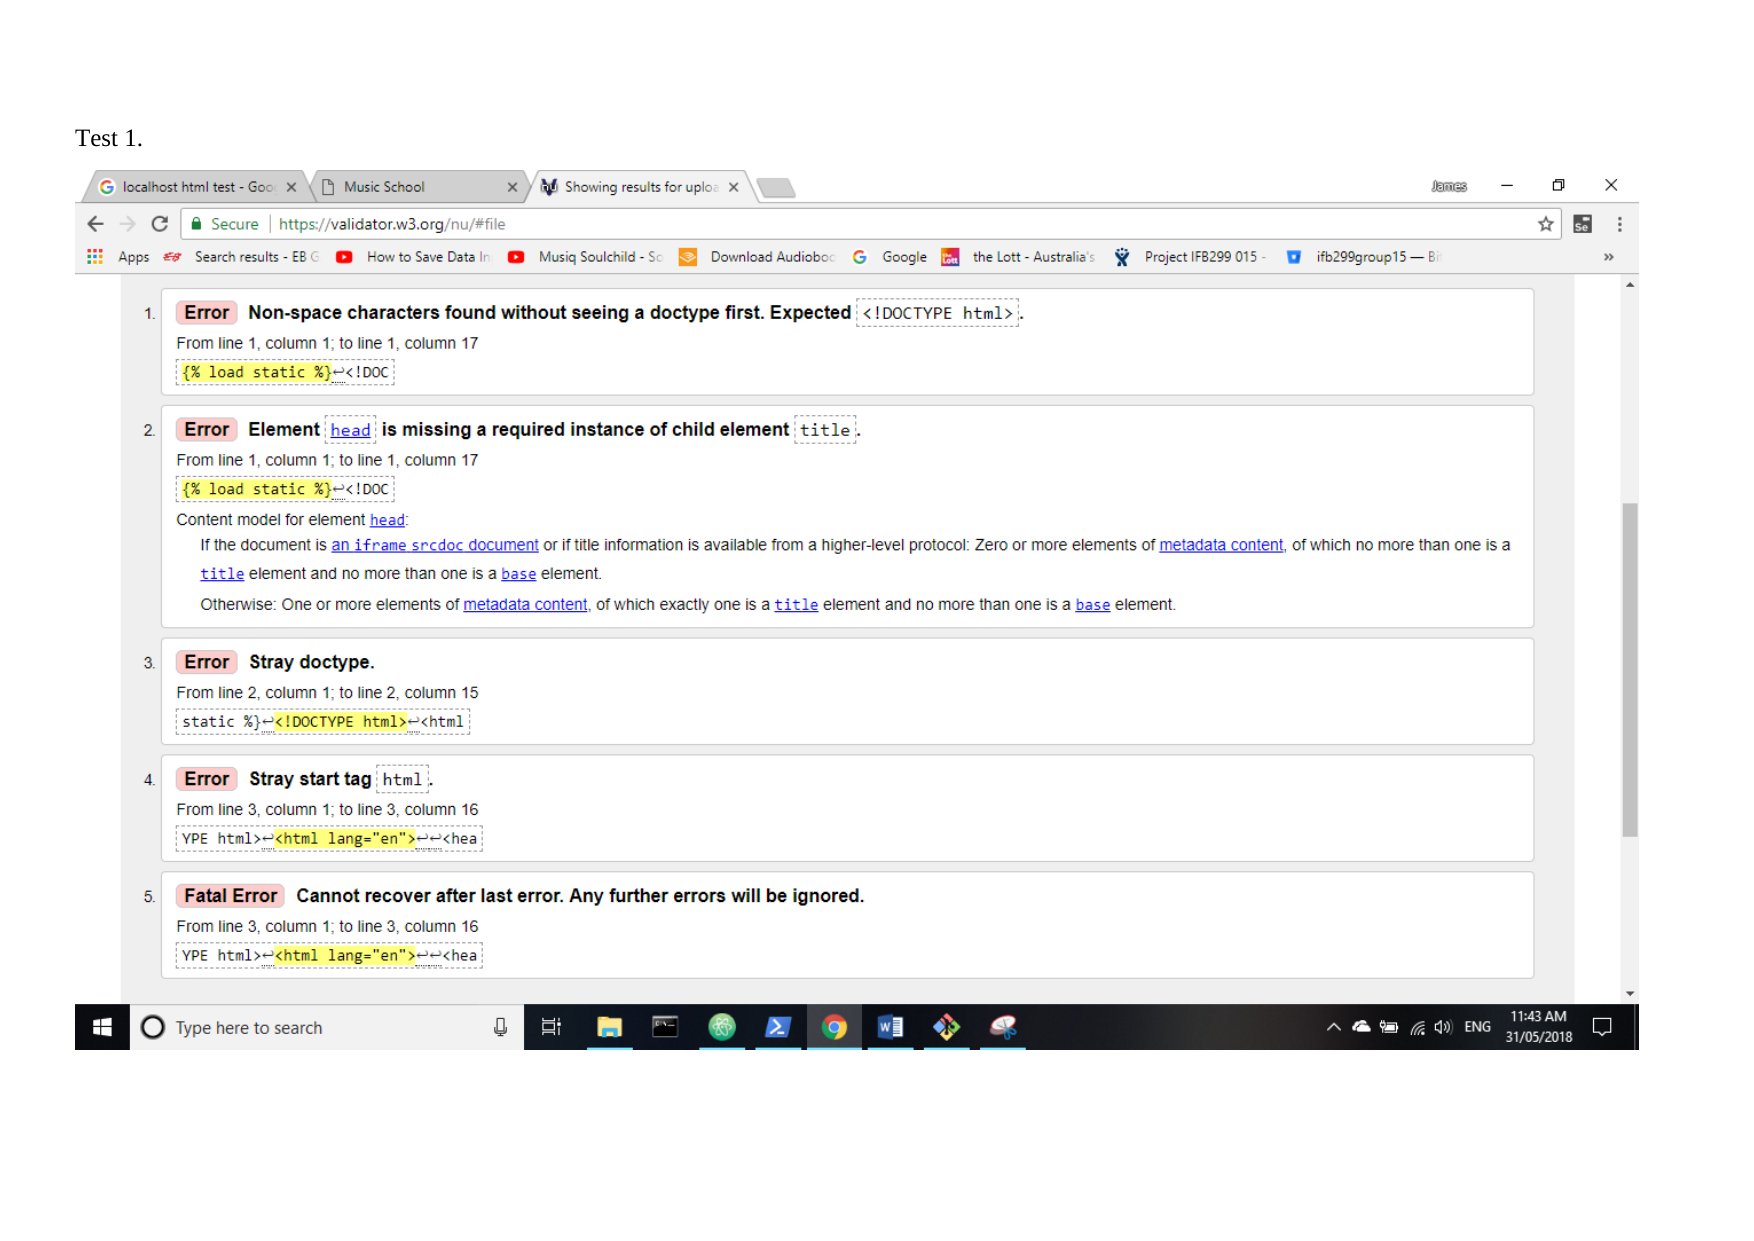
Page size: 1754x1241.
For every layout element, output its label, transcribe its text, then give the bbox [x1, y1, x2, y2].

picture [75, 170, 1639, 1050]
text Test 1. [75, 123, 1679, 151]
